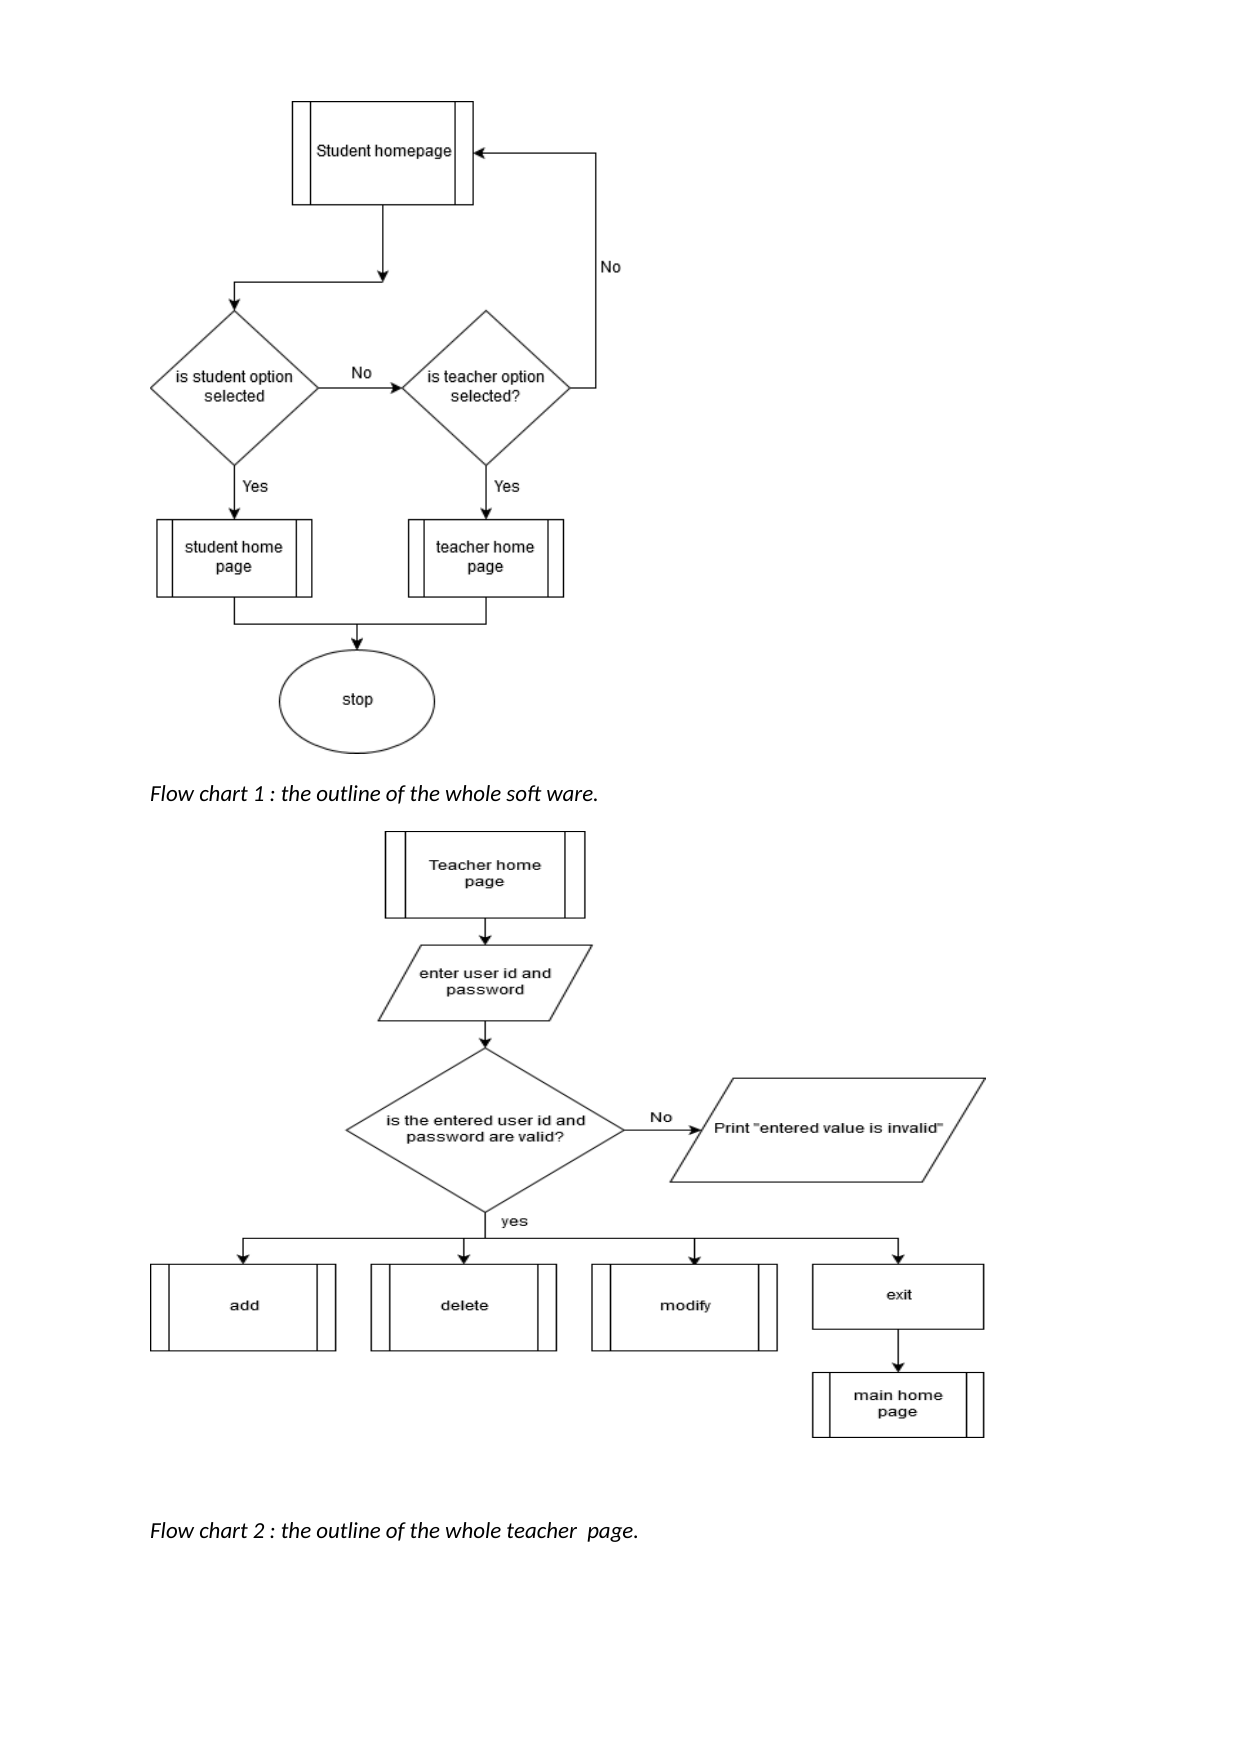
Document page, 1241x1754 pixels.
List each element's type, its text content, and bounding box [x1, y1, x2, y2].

text Flow chart 1 : the outline of the whole soft ware. [150, 779, 1090, 807]
picture [150, 831, 986, 1438]
text Flow chart 2 : the outline of the whole teacher page. [150, 1516, 1090, 1544]
picture [150, 101, 643, 754]
